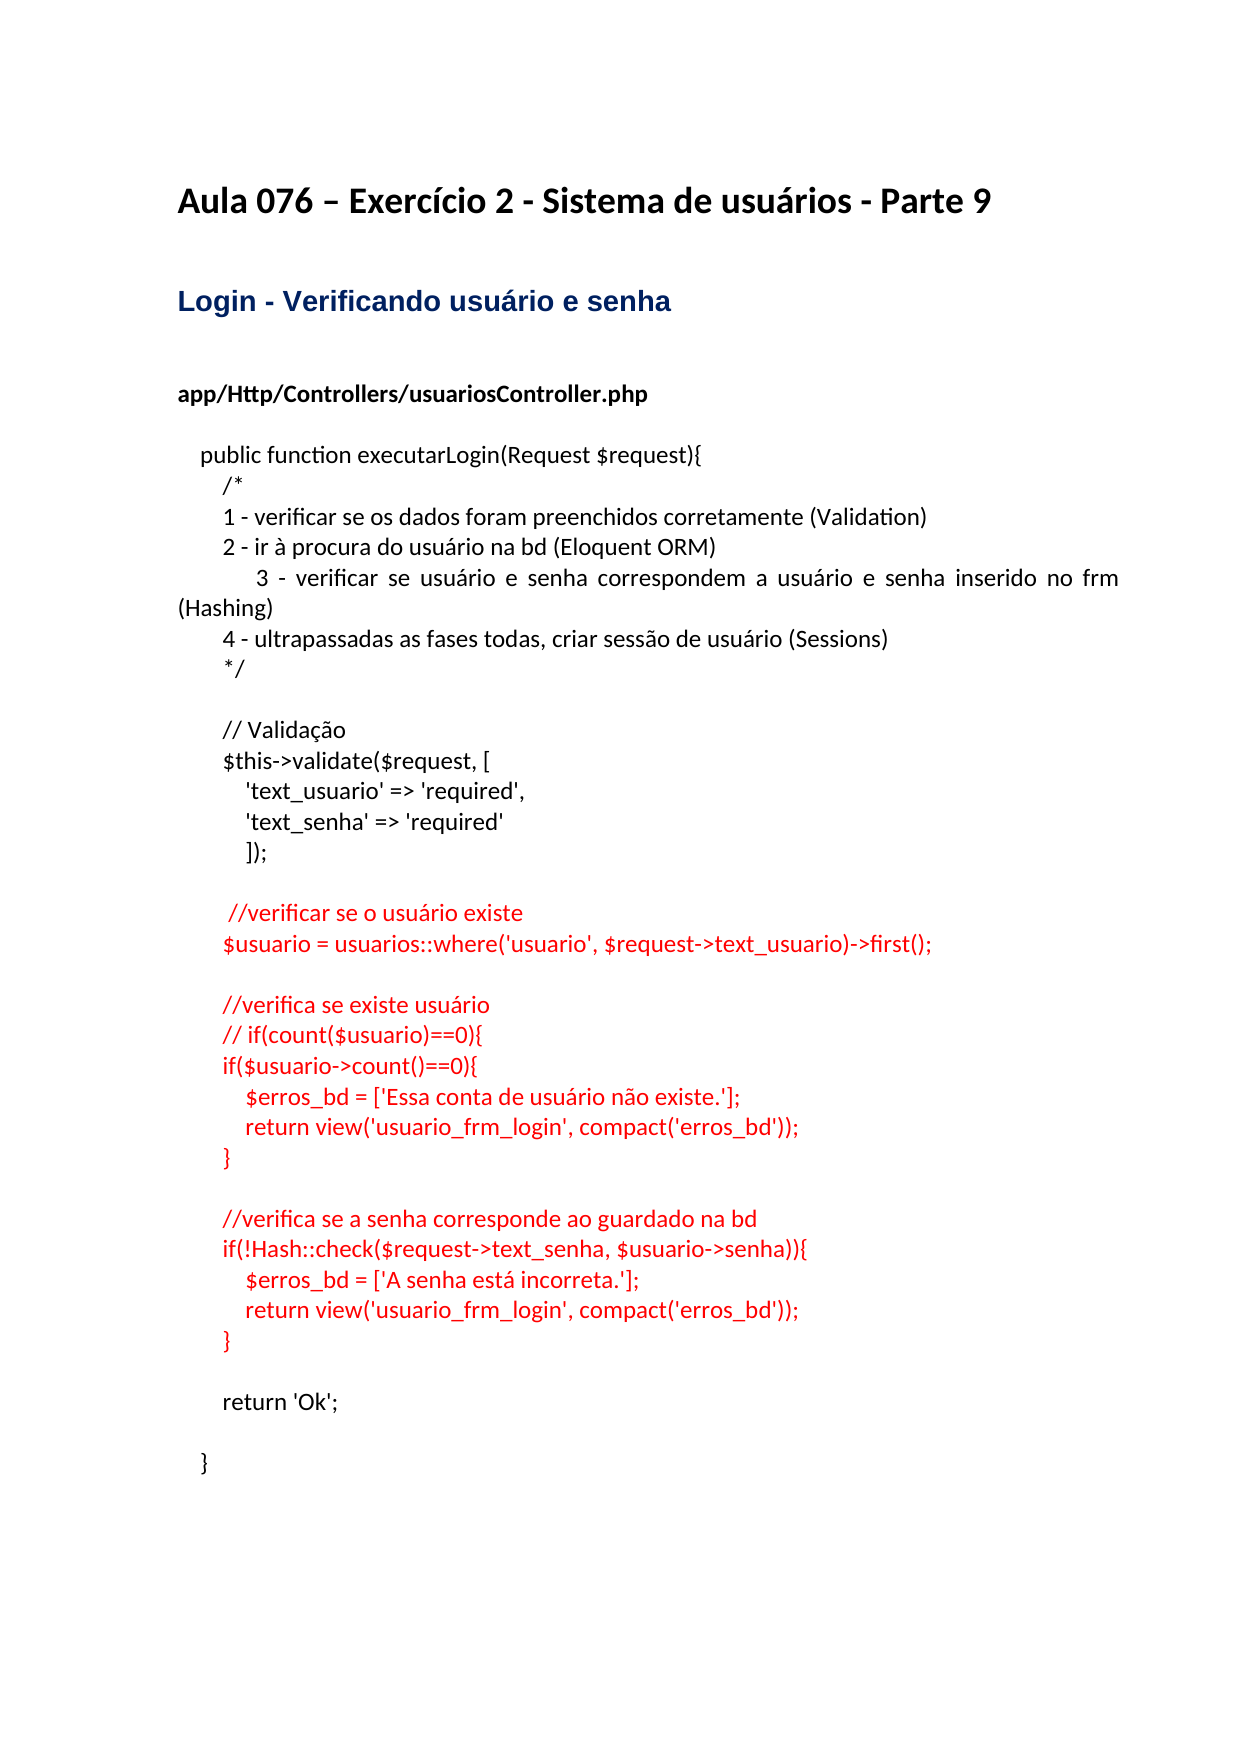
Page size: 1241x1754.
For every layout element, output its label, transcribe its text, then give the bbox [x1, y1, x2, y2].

text $erros_bd = ['A senha está incorreta.']; [177, 1264, 1122, 1294]
text return view('usuario_frm_login', compact('erros_bd')); [177, 1111, 1122, 1142]
text public function executarLogin(Request $request){ [177, 440, 1122, 470]
text //verifica se existe usuário [177, 989, 1122, 1019]
text 'text_usuario' => 'required', [177, 775, 1122, 806]
text // if(count($usuario)==0){ [177, 1019, 1122, 1050]
text $usuario = usuarios::where('usuario', $request->text_usuario)->first(); [177, 928, 1122, 958]
text if($usuario->count()==0){ [177, 1050, 1122, 1081]
text $this->validate($request, [ [177, 745, 1122, 775]
text 'text_senha' => 'required' [177, 806, 1122, 836]
text /* [177, 470, 1122, 501]
text return 'Ok'; [177, 1386, 1122, 1416]
text */ [177, 653, 1122, 684]
text return view('usuario_frm_login', compact('erros_bd')); [177, 1294, 1122, 1325]
text 3 - verificar se usuário e senha correspondem a usuário e senha inserido no frm (Hashing) [177, 562, 1122, 623]
text if(!Hash::check($request->text_senha, $usuario->senha)){ [177, 1233, 1122, 1264]
text 4 - ultrapassadas as fases todas, criar sessão de usuário (Sessions) [177, 623, 1122, 653]
subtitle Login - Verificando usuário e senha [177, 284, 1122, 318]
text $erros_bd = ['Essa conta de usuário não existe.']; [177, 1081, 1122, 1111]
text } [177, 1447, 1122, 1477]
text 2 - ir à procura do usuário na bd (Eloquent ORM) [177, 531, 1122, 562]
text //verificar se o usuário existe [177, 897, 1122, 928]
text } [177, 1325, 1122, 1355]
text //verifica se a senha corresponde ao guardado na bd [177, 1203, 1122, 1233]
text // Validação [177, 714, 1122, 745]
text } [177, 1142, 1122, 1172]
text ]); [177, 836, 1122, 867]
text 1 - verificar se os dados foram preenchidos corretamente (Validation) [177, 501, 1122, 531]
subtitle Aula 076 – Exercício 2 - Sistema de usuários - Parte 9 [177, 177, 1122, 223]
text app/Http/Controllers/usuariosController.php [177, 379, 1122, 409]
